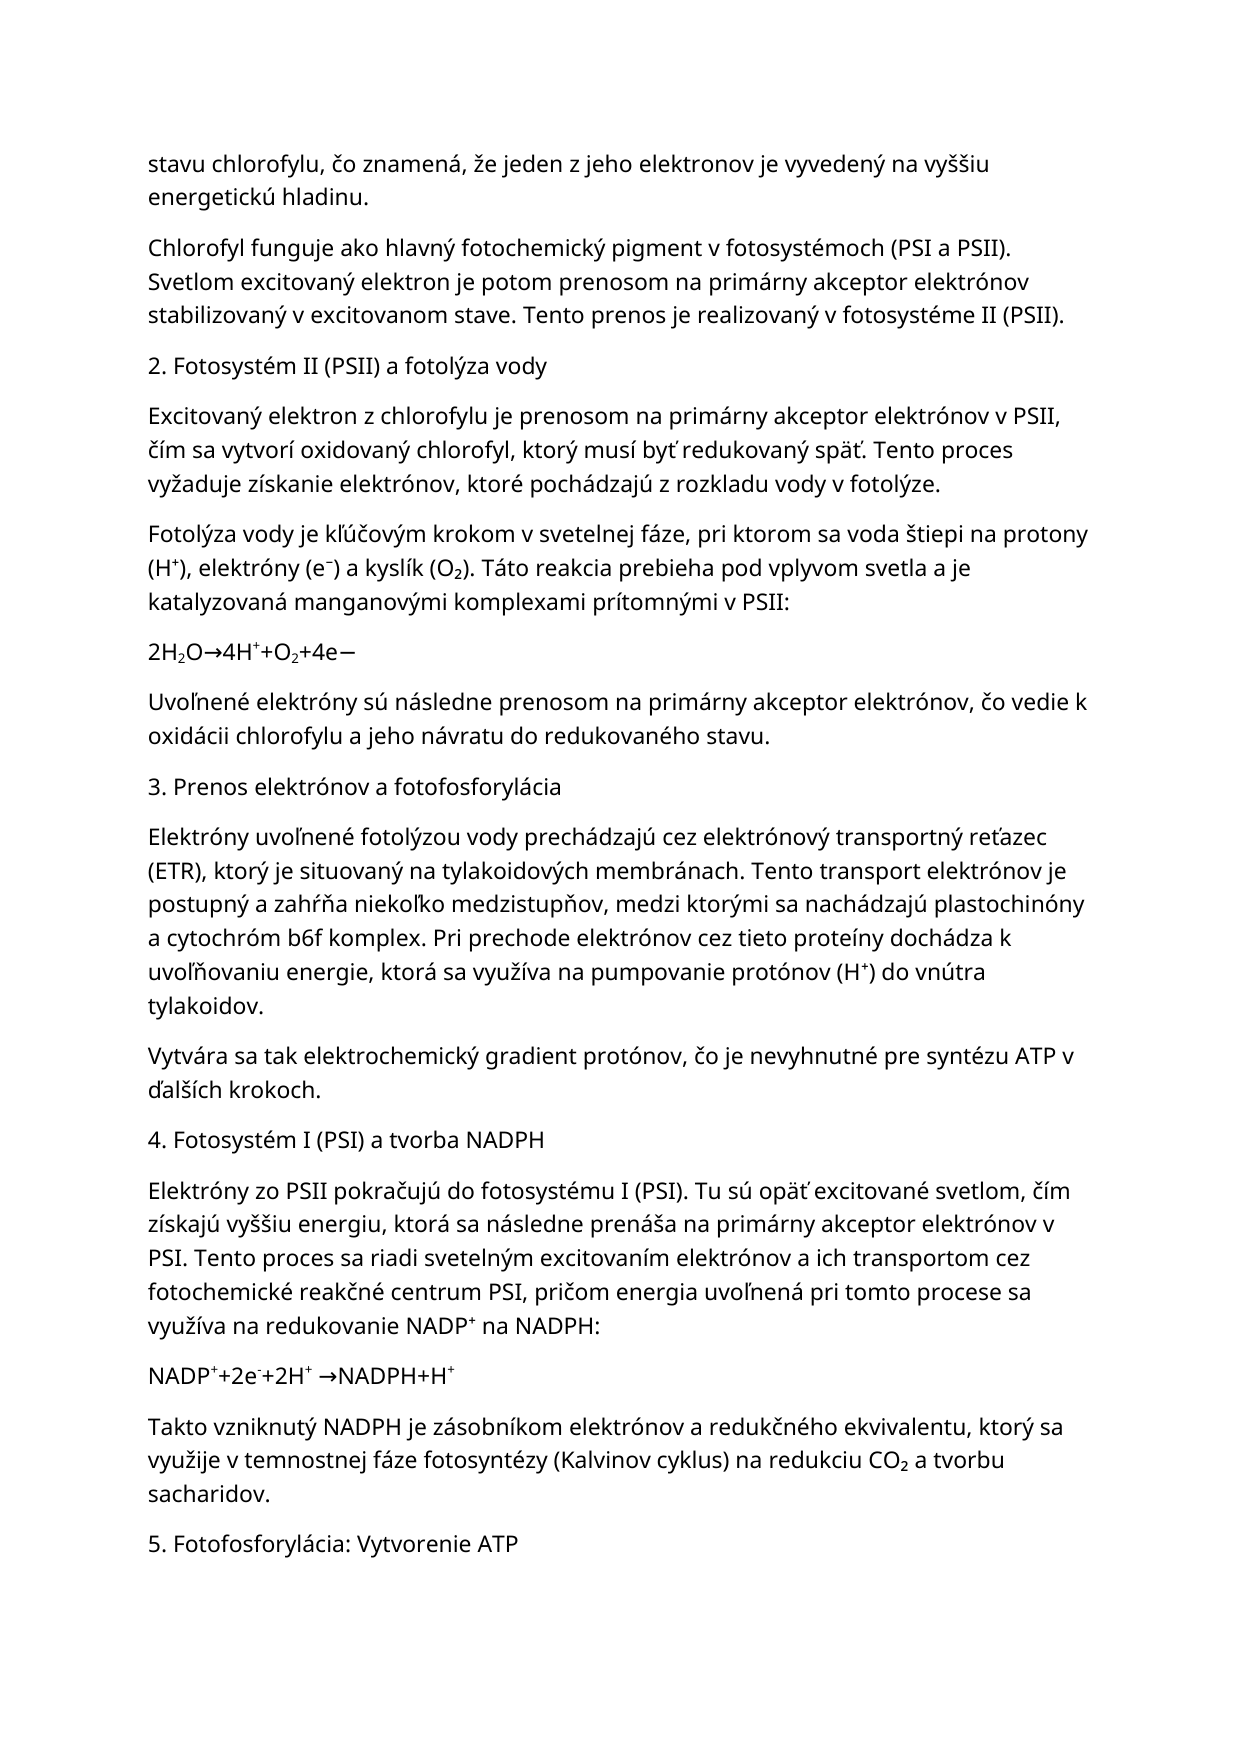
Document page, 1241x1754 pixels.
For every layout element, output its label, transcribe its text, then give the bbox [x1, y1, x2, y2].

text NADP++2e-+2H+ →NADPH+H+ [148, 1360, 1093, 1391]
text 3. Prenos elektrónov a fotofosforylácia [148, 771, 1093, 802]
text Fotolýza vody je kľúčovým krokom v svetelnej fáze, pri ktorom sa voda štiepi na protony (H⁺), elektróny (e⁻) a kyslík (O₂). Táto reakcia prebieha pod vplyvom svetla a je katalyzovaná manganovými komplexami prítomnými v PSII: [148, 518, 1093, 617]
text Elektróny uvoľnené fotolýzou vody prechádzajú cez elektrónový transportný reťazec (ETR), ktorý je situovaný na tylakoidových membránach. Tento transport elektrónov je postupný a zahŕňa niekoľko medzistupňov, medzi ktorými sa nachádzajú plastochinóny a cytochróm b6f komplex. Pri prechode elektrónov cez tieto proteíny dochádza k uvoľňovaniu energie, ktorá sa využíva na pumpovanie protónov (H⁺) do vnútra tylakoidov. [148, 821, 1093, 1021]
text Elektróny zo PSII pokračujú do fotosystému I (PSI). Tu sú opäť excitované svetlom, čím získajú vyššiu energiu, ktorá sa následne prenáša na primárny akceptor elektrónov v PSI. Tento proces sa riadi svetelným excitovaním elektrónov a ich transportom cez fotochemické reakčné centrum PSI, pričom energia uvoľnená pri tomto procese sa využíva na redukovanie NADP⁺ na NADPH: [148, 1175, 1093, 1341]
text 2H2O→4H++O2+4e− [148, 636, 1093, 667]
text 4. Fotosystém I (PSI) a tvorba NADPH [148, 1124, 1093, 1156]
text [148, 148, 1093, 213]
text Vytvára sa tak elektrochemický gradient protónov, čo je nevyhnutné pre syntézu ATP v ďalších krokoch. [148, 1040, 1093, 1105]
text Takto vzniknutý NADPH je zásobníkom elektrónov a redukčného ekvivalentu, ktorý sa využije v temnostnej fáze fotosyntézy (Kalvinov cyklus) na redukciu CO₂ a tvorbu sacharidov. [148, 1411, 1093, 1509]
text 2. Fotosystém II (PSII) a fotolýza vody [148, 350, 1093, 381]
text Uvoľnené elektróny sú následne prenosom na primárny akceptor elektrónov, čo vedie k oxidácii chlorofylu a jeho návratu do redukovaného stavu. [148, 686, 1093, 751]
text 5. Fotofosforylácia: Vytvorenie ATP [148, 1528, 1093, 1560]
text Excitovaný elektron z chlorofylu je prenosom na primárny akceptor elektrónov v PSII, čím sa vytvorí oxidovaný chlorofyl, ktorý musí byť redukovaný späť. Tento proces vyžaduje získanie elektrónov, ktoré pochádzajú z rozkladu vody v fotolýze. [148, 400, 1093, 499]
text Chlorofyl funguje ako hlavný fotochemický pigment v fotosystémoch (PSI a PSII). Svetlom excitovaný elektron je potom prenosom na primárny akceptor elektrónov stabilizovaný v excitovanom stave. Tento prenos je realizovaný v fotosystéme II (PSII). [148, 232, 1093, 331]
